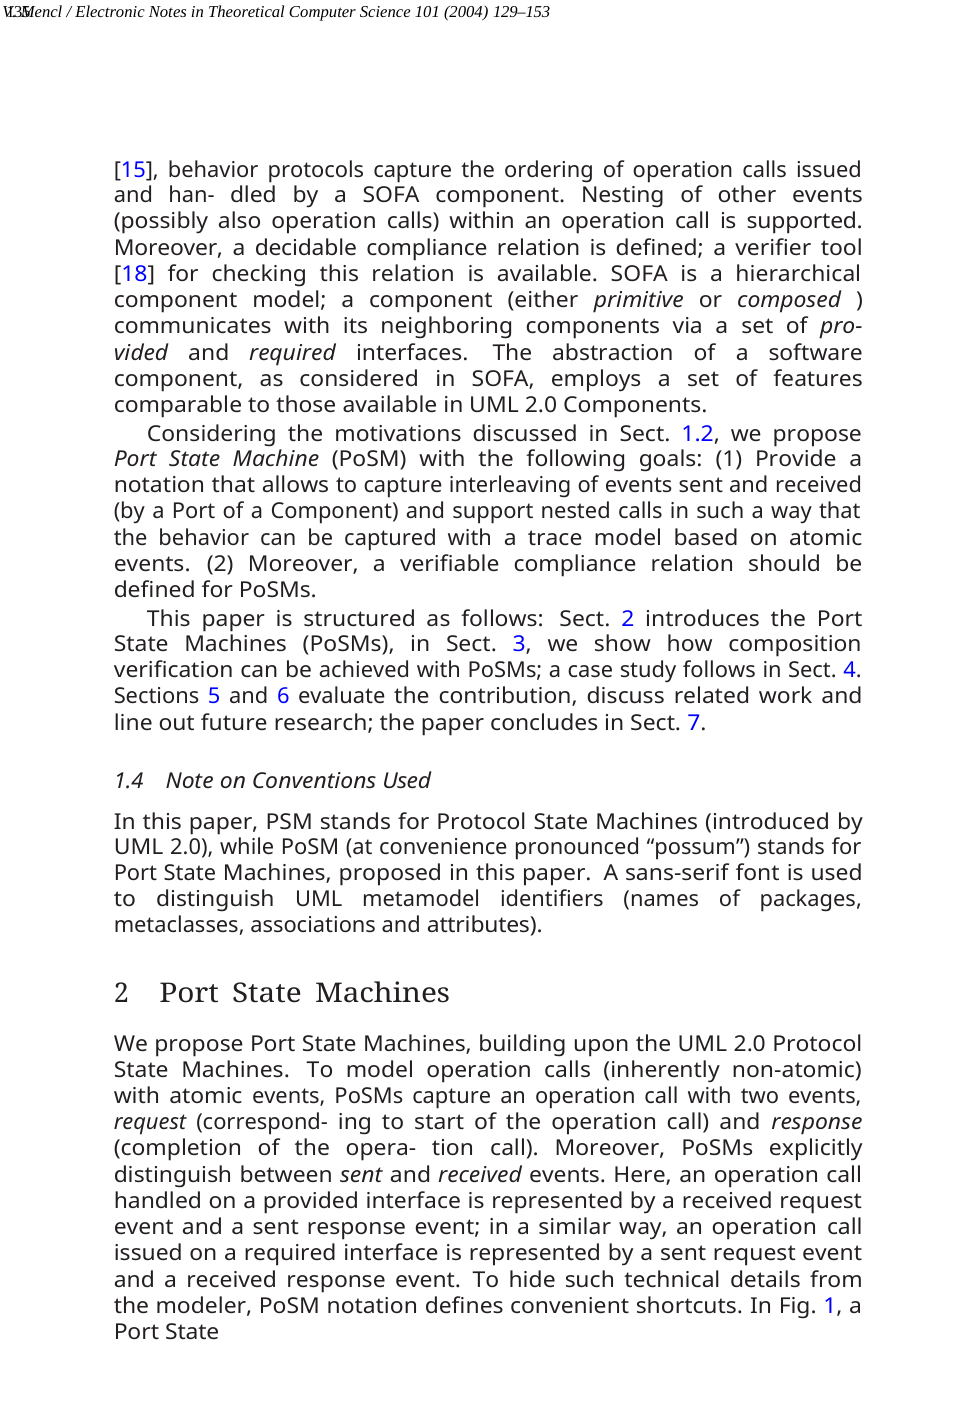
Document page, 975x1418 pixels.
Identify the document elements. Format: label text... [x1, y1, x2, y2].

text This paper is structured as follows: Sect. 2 introduces the Port State Machines (PoSMs), in Sect. 3, we show how composition verification can be achieved with PoSMs; a case study follows in Sect. 4. Sections 5 and 6 evaluate the contribution, discuss related work and line out future research; the paper concludes in Sect. 7. [113, 605, 862, 736]
text In this paper, PSM stands for Protocol State Machines (introduced by UML 2.0), while PoSM (at convenience pronounced “possum”) stands for Port State Machines, proposed in this paper. A sans-serif font is used to distinguish UML metamodel identifiers (names of packages, metaclasses, associations and attributes). [113, 809, 863, 939]
text Considering the motivations discussed in Sect. 1.2, we propose Port State Machine (PoSM) with the following goals: (1) Provide a notation that allows to capture interleaving of events sent and received (by a Port of a Component) and support nested calls in such a way that the behavior can be captured with a trace model based on atomic events. (2) Moreover, a verifiable compliance relation should be defined for PoSMs. [113, 420, 862, 604]
text We propose Port State Machines, building upon the UML 2.0 Protocol State Machines. To model operation calls (inherently non-atomic) with atomic events, PoSMs capture an operation call with two events, request (correspond- ing to start of the operation call) and response (completion of the opera- tion call). Moreover, PoSMs explicitly distinguish between sent and received events. Here, an operation call handled on a provided interface is represented by a received request event and a sent response event; in a similar way, an operation call issued on a required interface is represented by a sent request event and a received response event. To hide such technical details from the modeler, PoSM notation defines convenient shortcuts. In Fig. 1, a Port State [113, 1031, 862, 1346]
text [15], behavior protocols capture the ordering of operation calls issued and han- dled by a SOFA component. Nesting of other events (possibly also operation calls) within an operation call is supported. Moreover, a decidable compliance relation is defined; a verifier tool [18] for checking this relation is available. SOFA is a hierarchical component model; a component (either primitive or composed ) communicates with its neighboring components via a set of pro- vided and required interfaces. The abstraction of a software component, as considered in SOFA, employs a set of features comparable to those available in UML 2.0 Components. [113, 156, 863, 419]
list Note on Conventions Used [113, 765, 896, 795]
subtitle Port State Machines [113, 973, 896, 1010]
